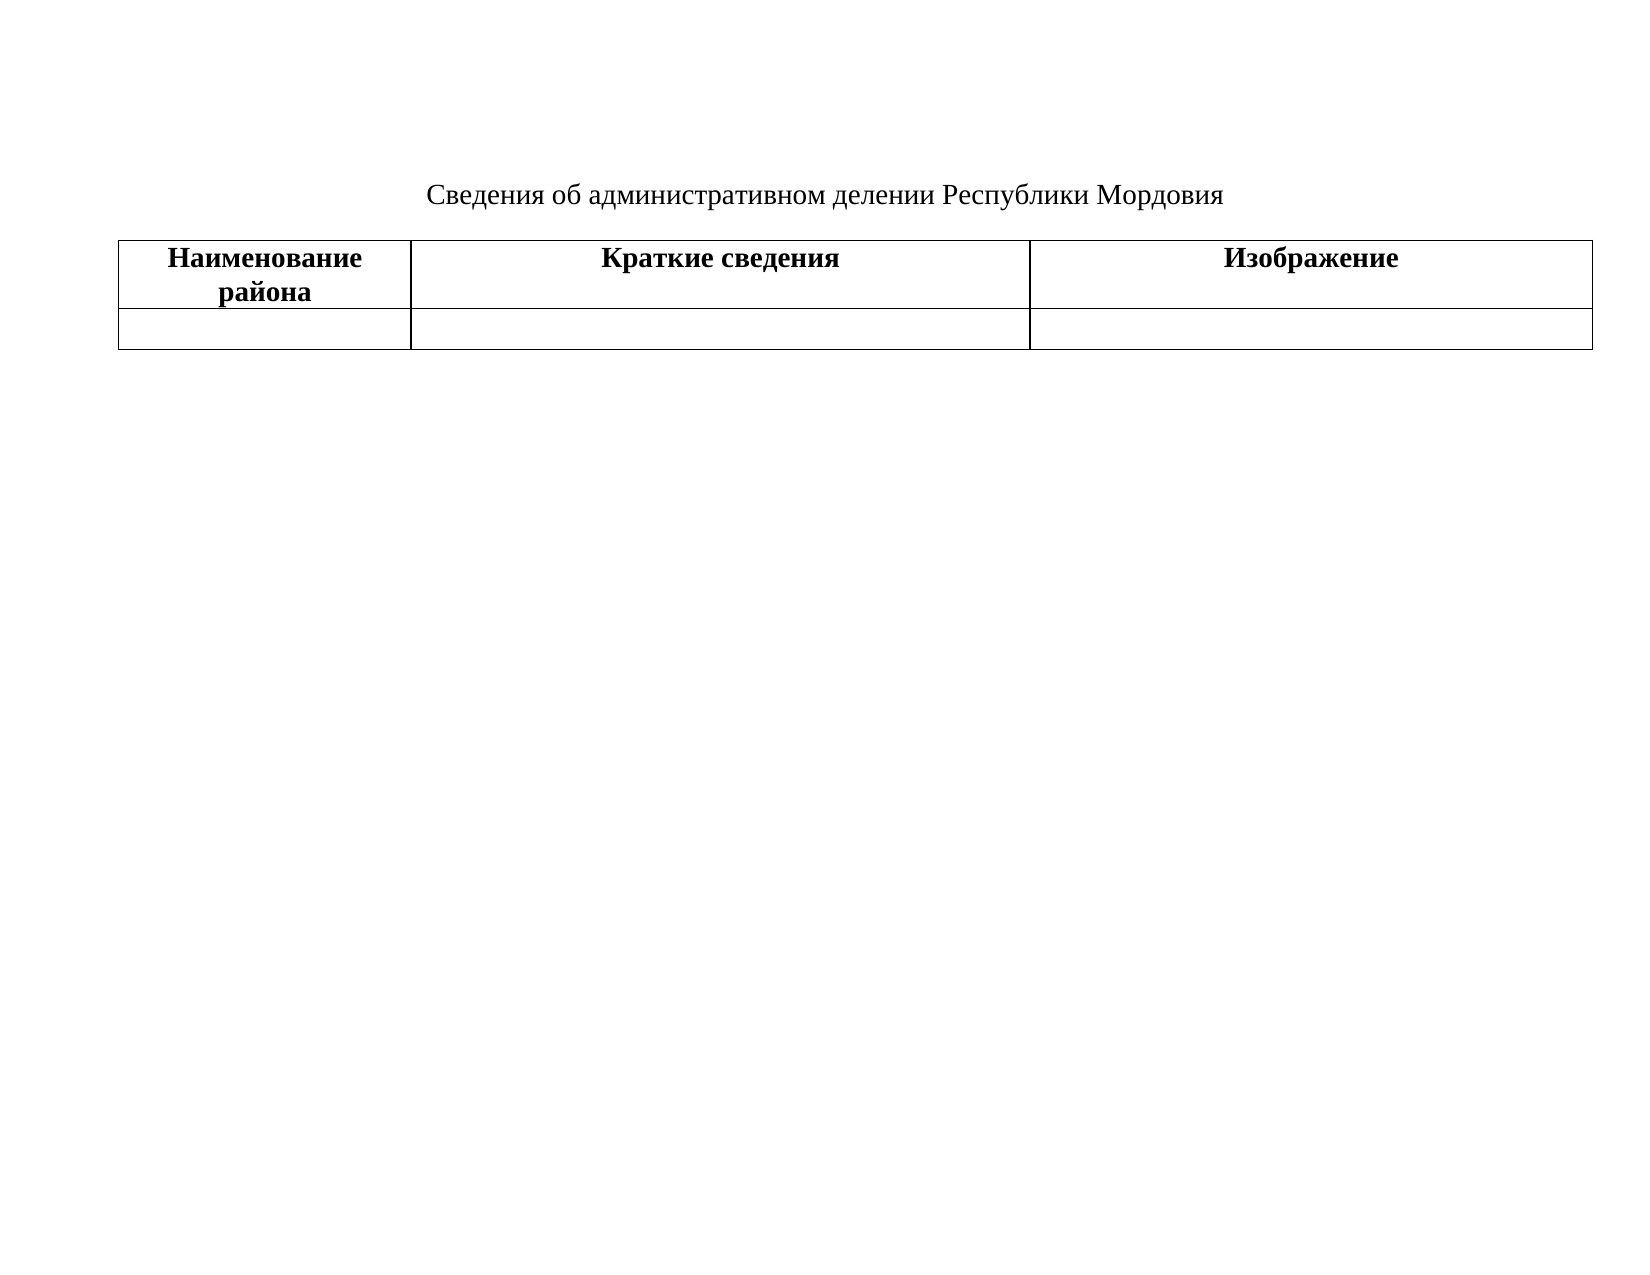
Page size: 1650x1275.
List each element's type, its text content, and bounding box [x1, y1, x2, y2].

table_cell [119, 309, 410, 349]
text Сведения об административном делении Республики Мордовия [118, 177, 1532, 211]
table_cell [412, 309, 1029, 349]
table_header Наименование района [119, 241, 410, 308]
table_cell [1031, 309, 1592, 349]
table_header Изображение [1031, 241, 1592, 308]
table_header Краткие сведения [412, 241, 1029, 308]
